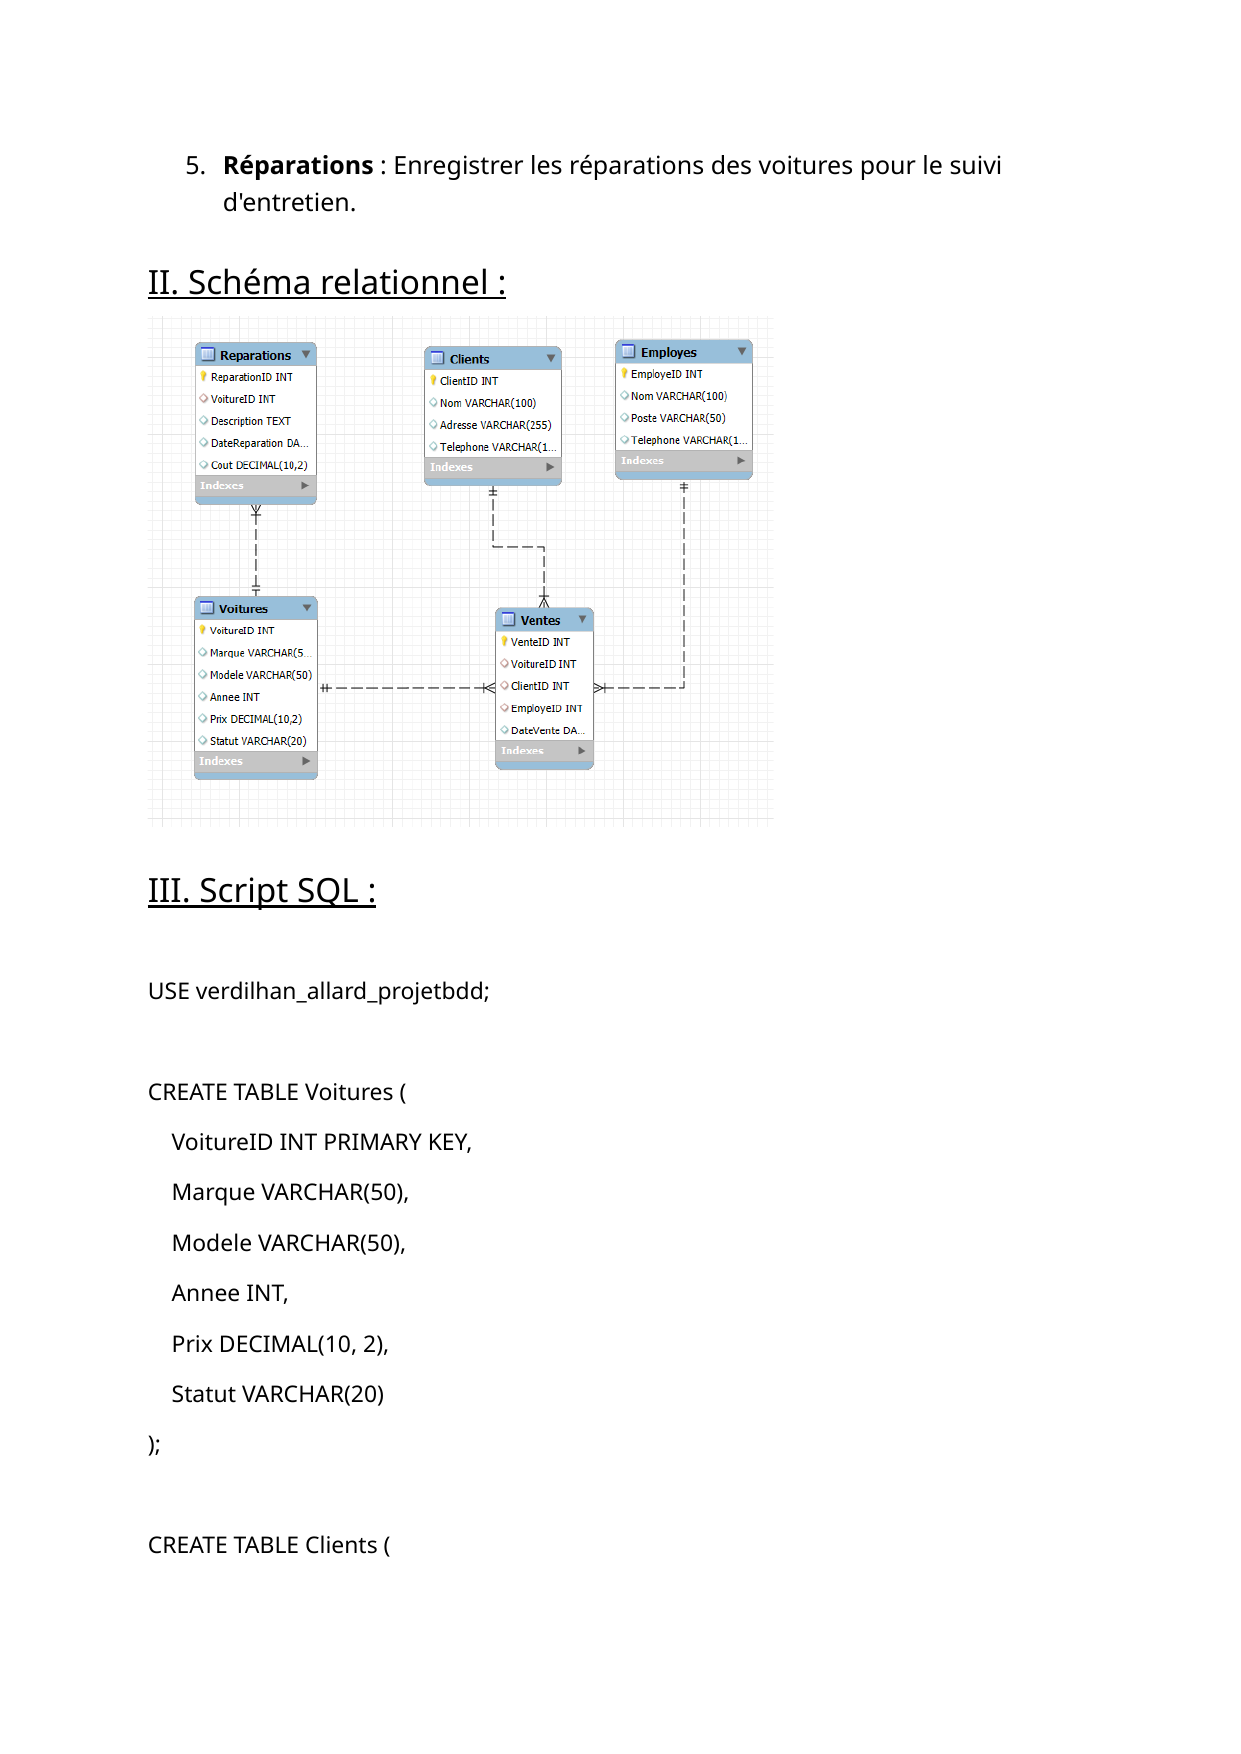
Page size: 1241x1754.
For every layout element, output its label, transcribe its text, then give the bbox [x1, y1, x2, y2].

text USE verdilhan_allard_projetbdd; [148, 974, 1093, 1006]
text Annee INT, [148, 1277, 1093, 1308]
text ); [148, 1428, 1093, 1459]
text CREATE TABLE Clients ( [148, 1529, 1093, 1560]
text Marque VARCHAR(50), [148, 1176, 1093, 1207]
picture [147, 316, 774, 827]
list Réparations : Enregistrer les réparations des voitures pour le suivi d'entretien. [185, 148, 1093, 218]
text CREATE TABLE Voitures ( [148, 1075, 1093, 1107]
subtitle II. Schéma relationnel : [148, 259, 1093, 304]
text Statut VARCHAR(20) [148, 1378, 1093, 1409]
text Prix DECIMAL(10, 2), [148, 1327, 1093, 1359]
text Modele VARCHAR(50), [148, 1227, 1093, 1258]
text VoitureID INT PRIMARY KEY, [148, 1126, 1093, 1157]
subtitle III. Script SQL : [148, 867, 1093, 912]
